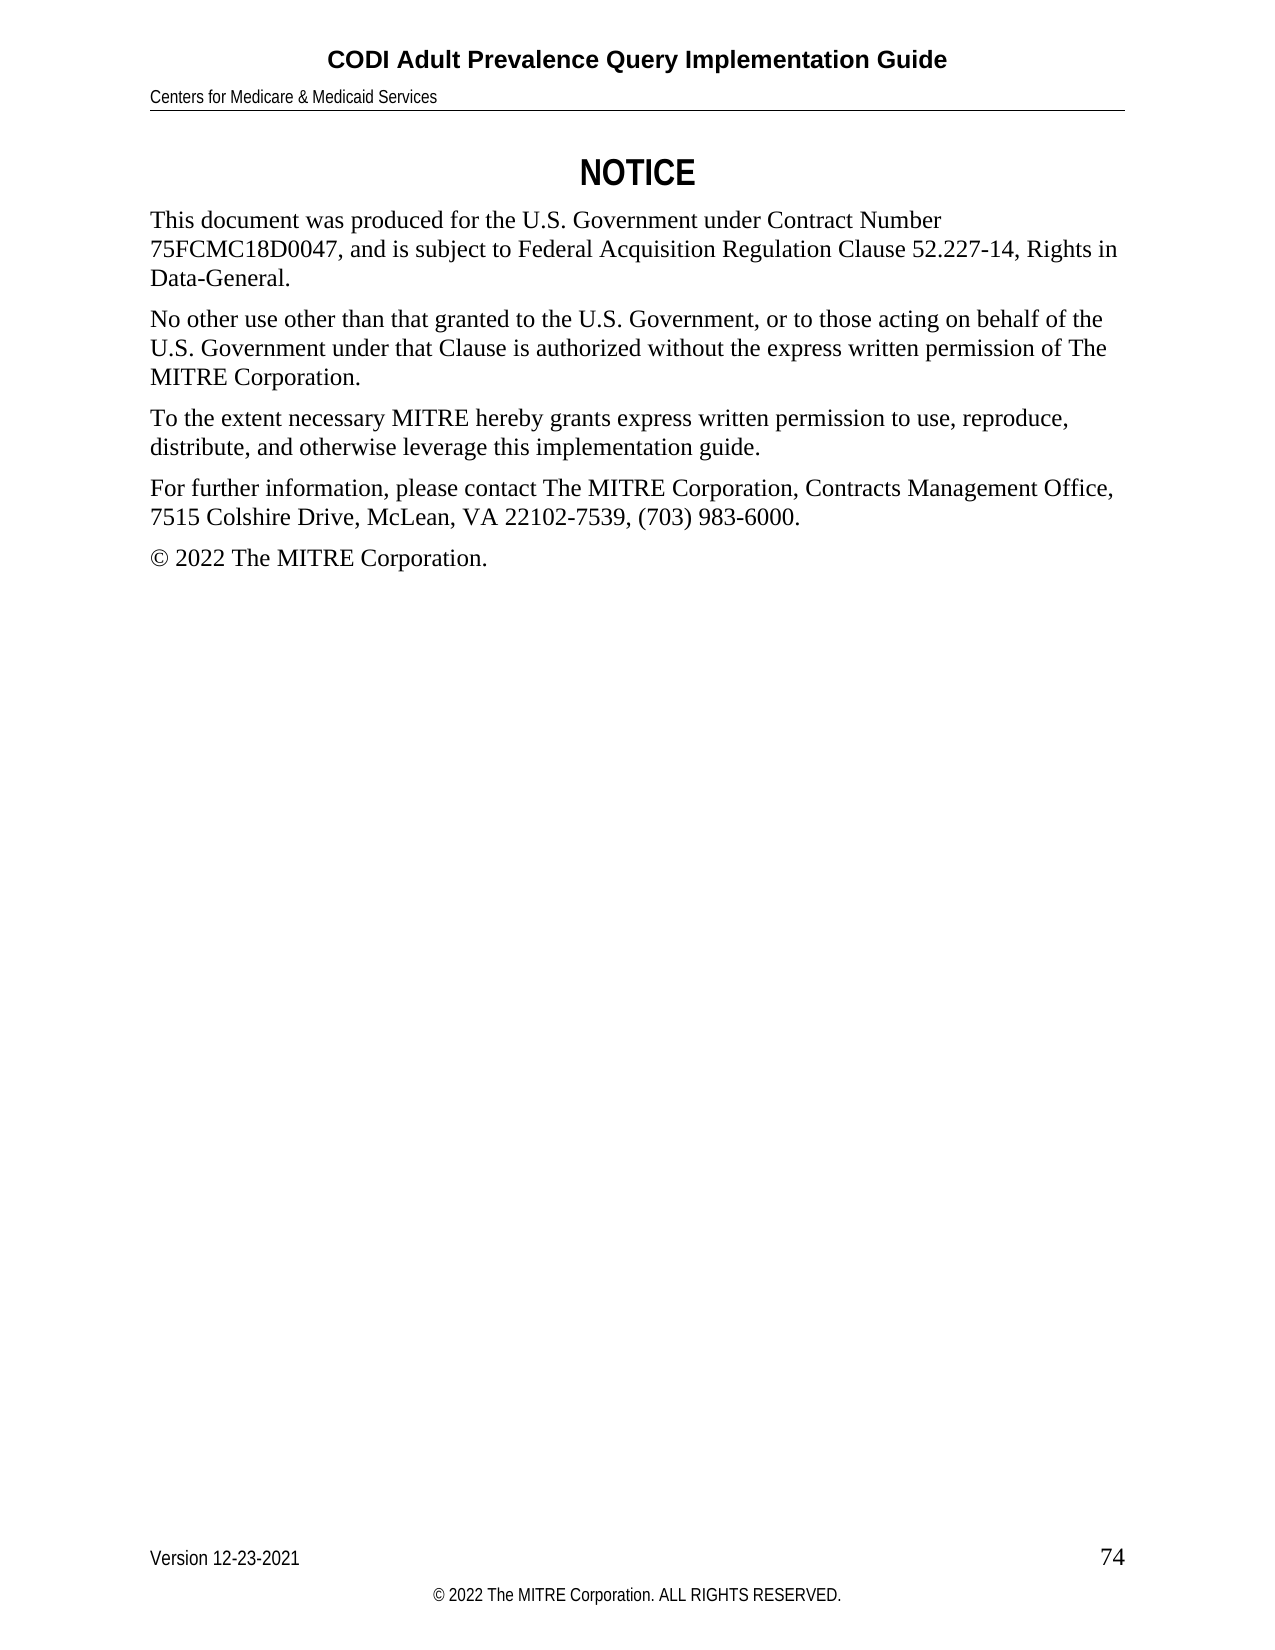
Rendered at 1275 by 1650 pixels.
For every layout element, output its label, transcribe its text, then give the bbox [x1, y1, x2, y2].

text For further information, please contact The MITRE Corporation, Contracts Management Office, 7515 Colshire Drive, McLean, VA 22102-7539, (703) 983-6000. [150, 473, 1125, 531]
text This document was produced for the U.S. Government under Contract Number 75FCMC18D0047, and is subject to Federal Acquisition Regulation Clause 52.227-14, Rights in Data-General. [150, 206, 1125, 292]
text No other use other than that granted to the U.S. Government, or to those acting on behalf of the U.S. Government under that Clause is authorized without the express written permission of The MITRE Corporation. [150, 304, 1125, 391]
text NOTICE [150, 150, 1125, 193]
text To the extent necessary MITRE hereby grants express written permission to use, reproduce, distribute, and otherwise leverage this implementation guide. [150, 403, 1125, 461]
text © 2022 The MITRE Corporation. [150, 543, 1125, 572]
